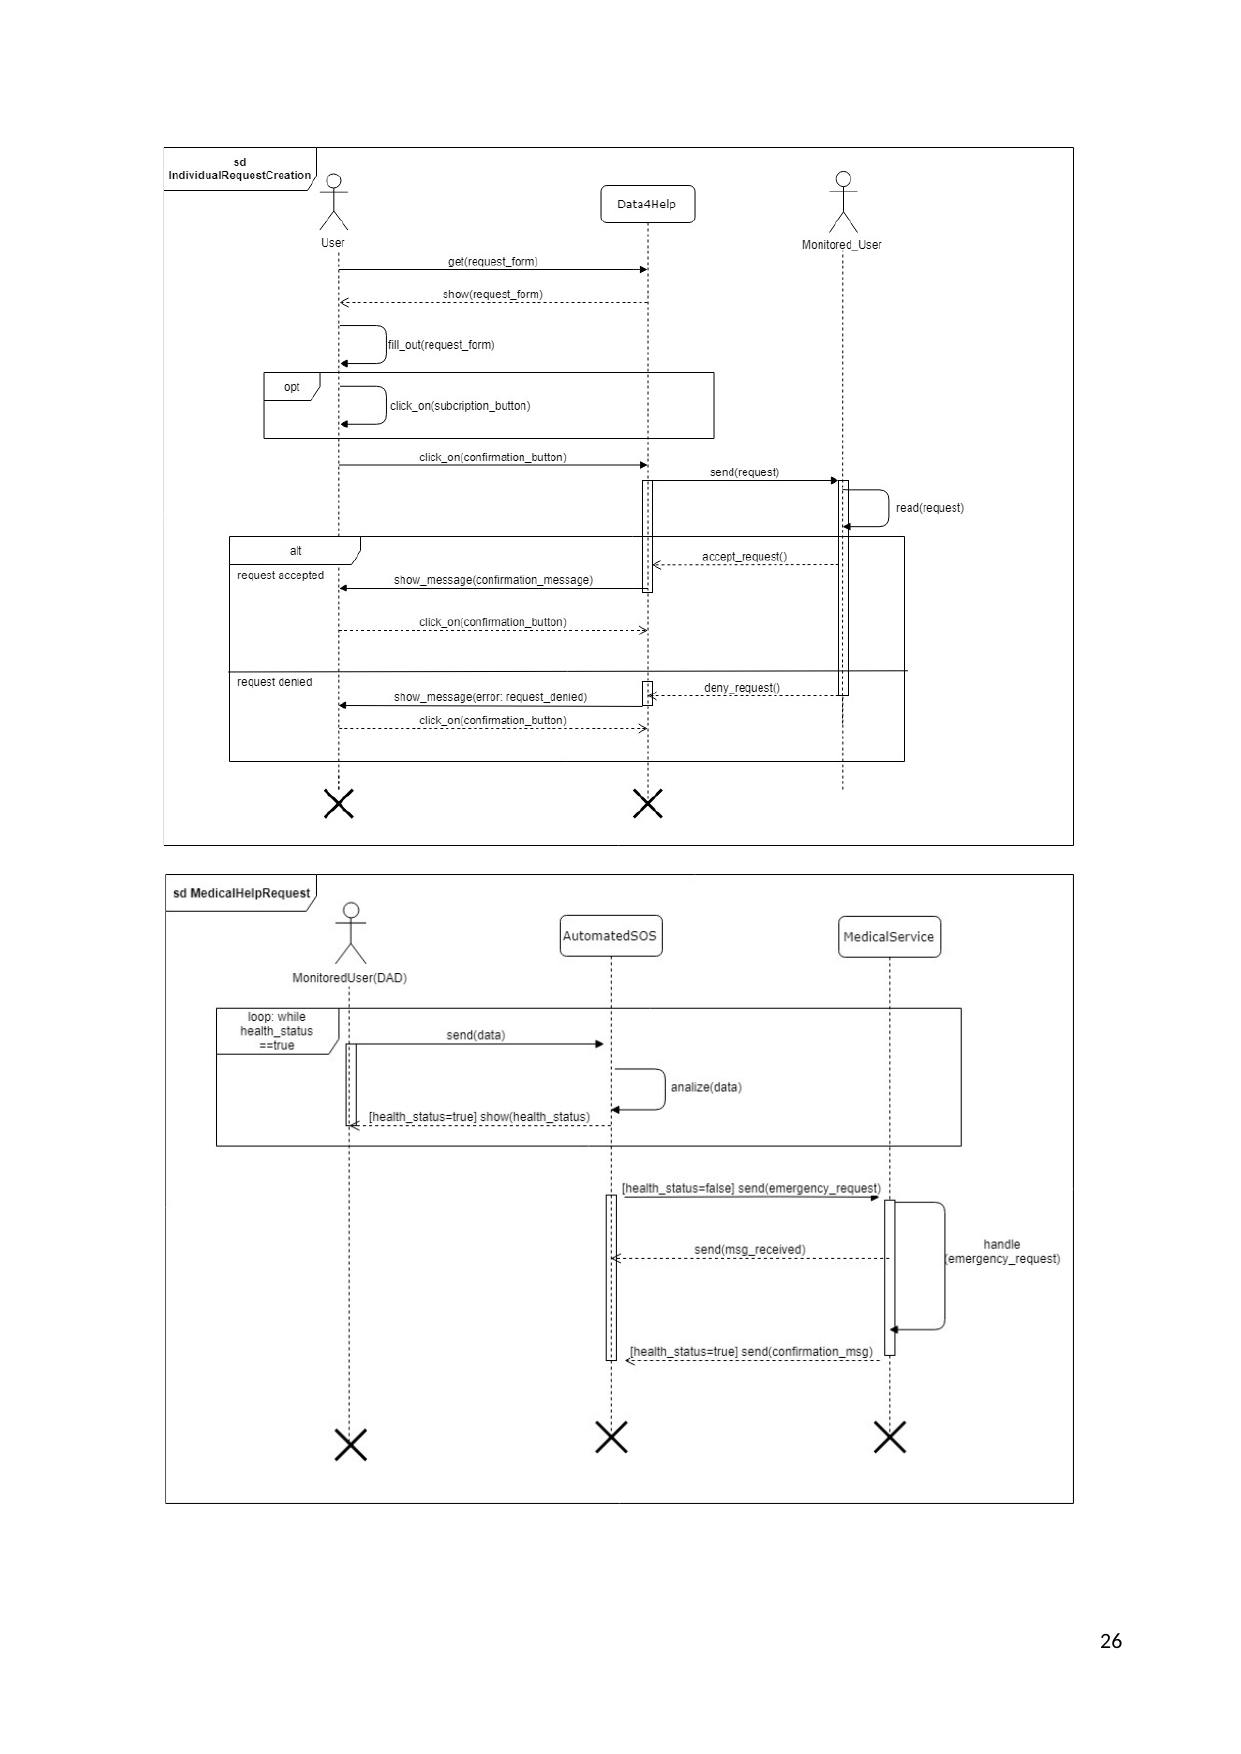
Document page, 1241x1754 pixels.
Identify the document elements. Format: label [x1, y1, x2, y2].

picture [165, 874, 1075, 1505]
picture [163, 147, 1077, 848]
